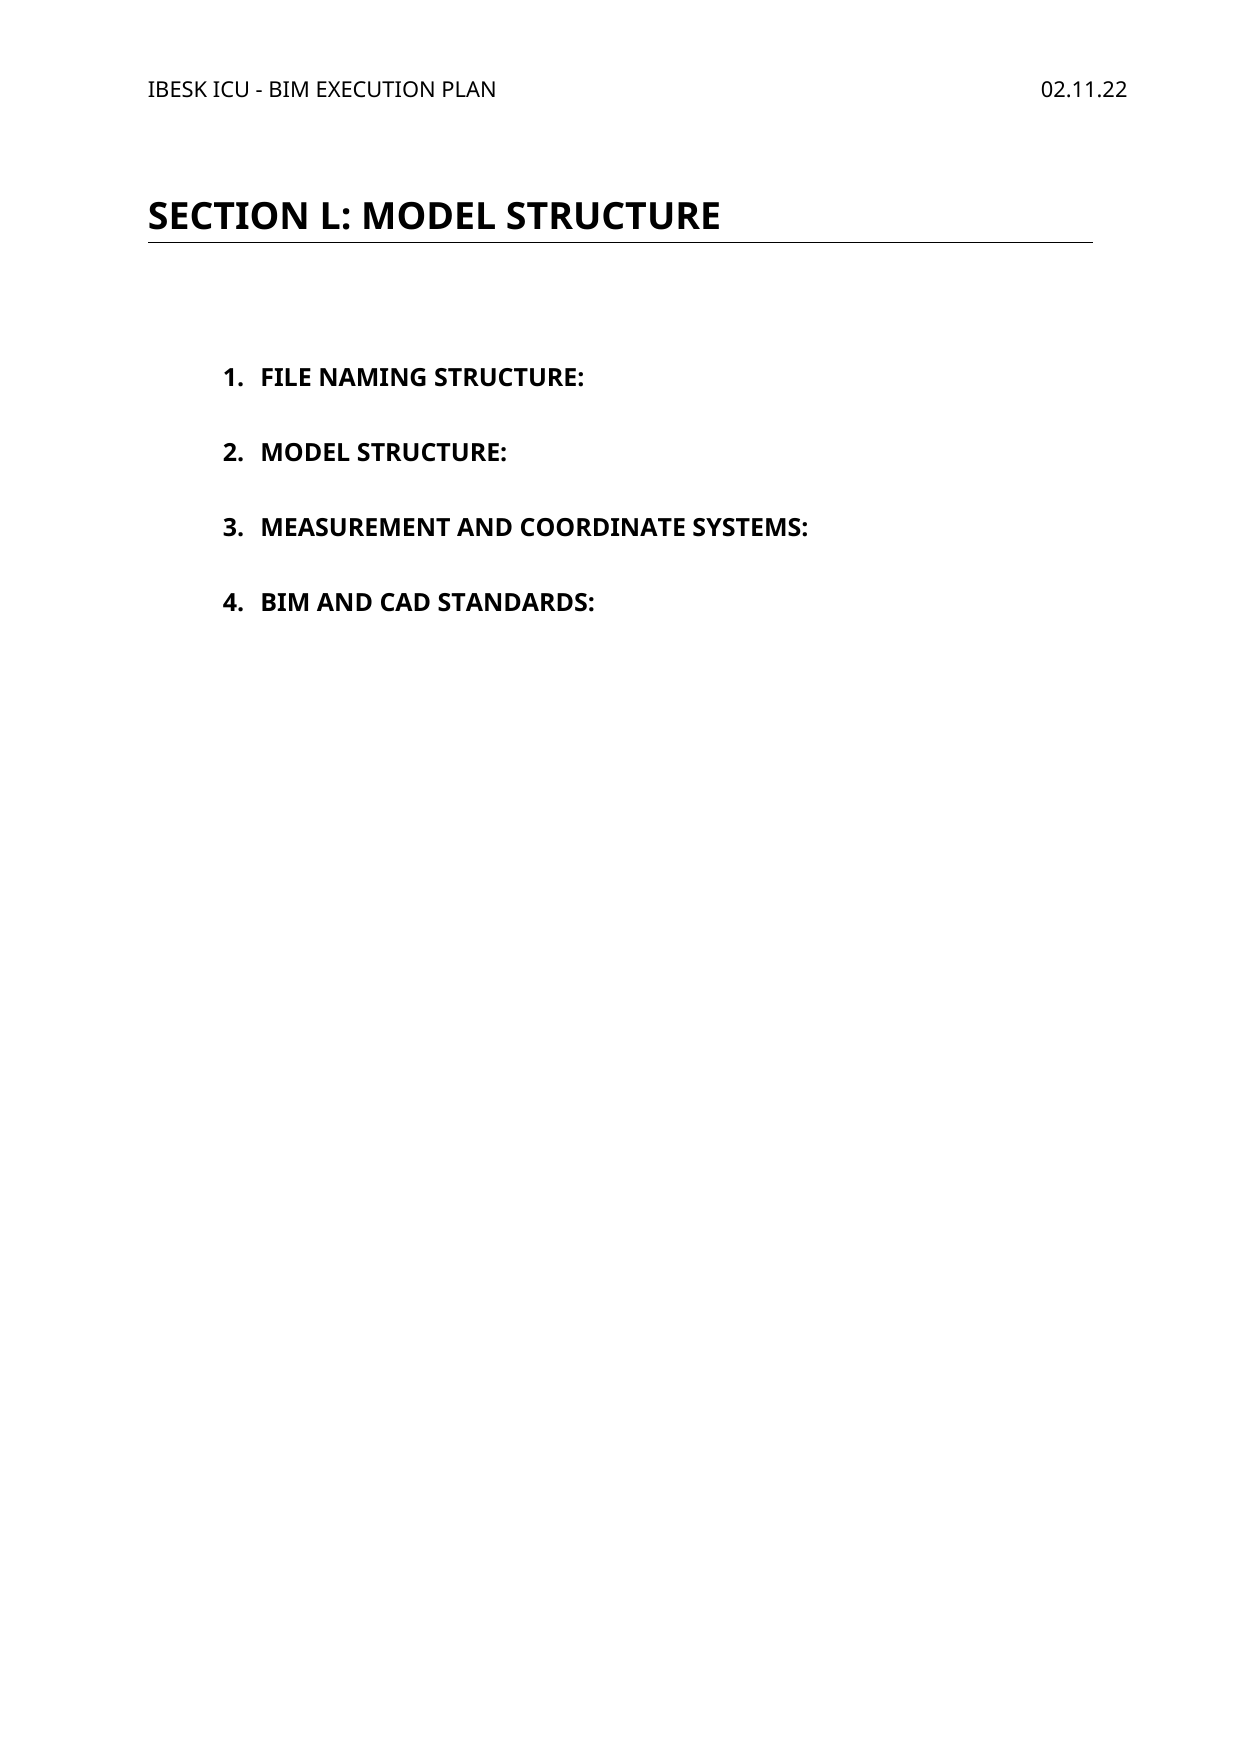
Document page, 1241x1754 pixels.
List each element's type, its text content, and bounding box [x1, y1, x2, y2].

list FILE NAMING STRUCTURE: [223, 360, 1093, 394]
list BIM AND CAD STANDARDS: [223, 584, 1093, 618]
list MEASUREMENT AND COORDINATE SYSTEMS: [223, 509, 1093, 543]
subtitle SECTION L: MODEL STRUCTURE [148, 189, 1093, 242]
list MODEL STRUCTURE: [223, 434, 1093, 469]
